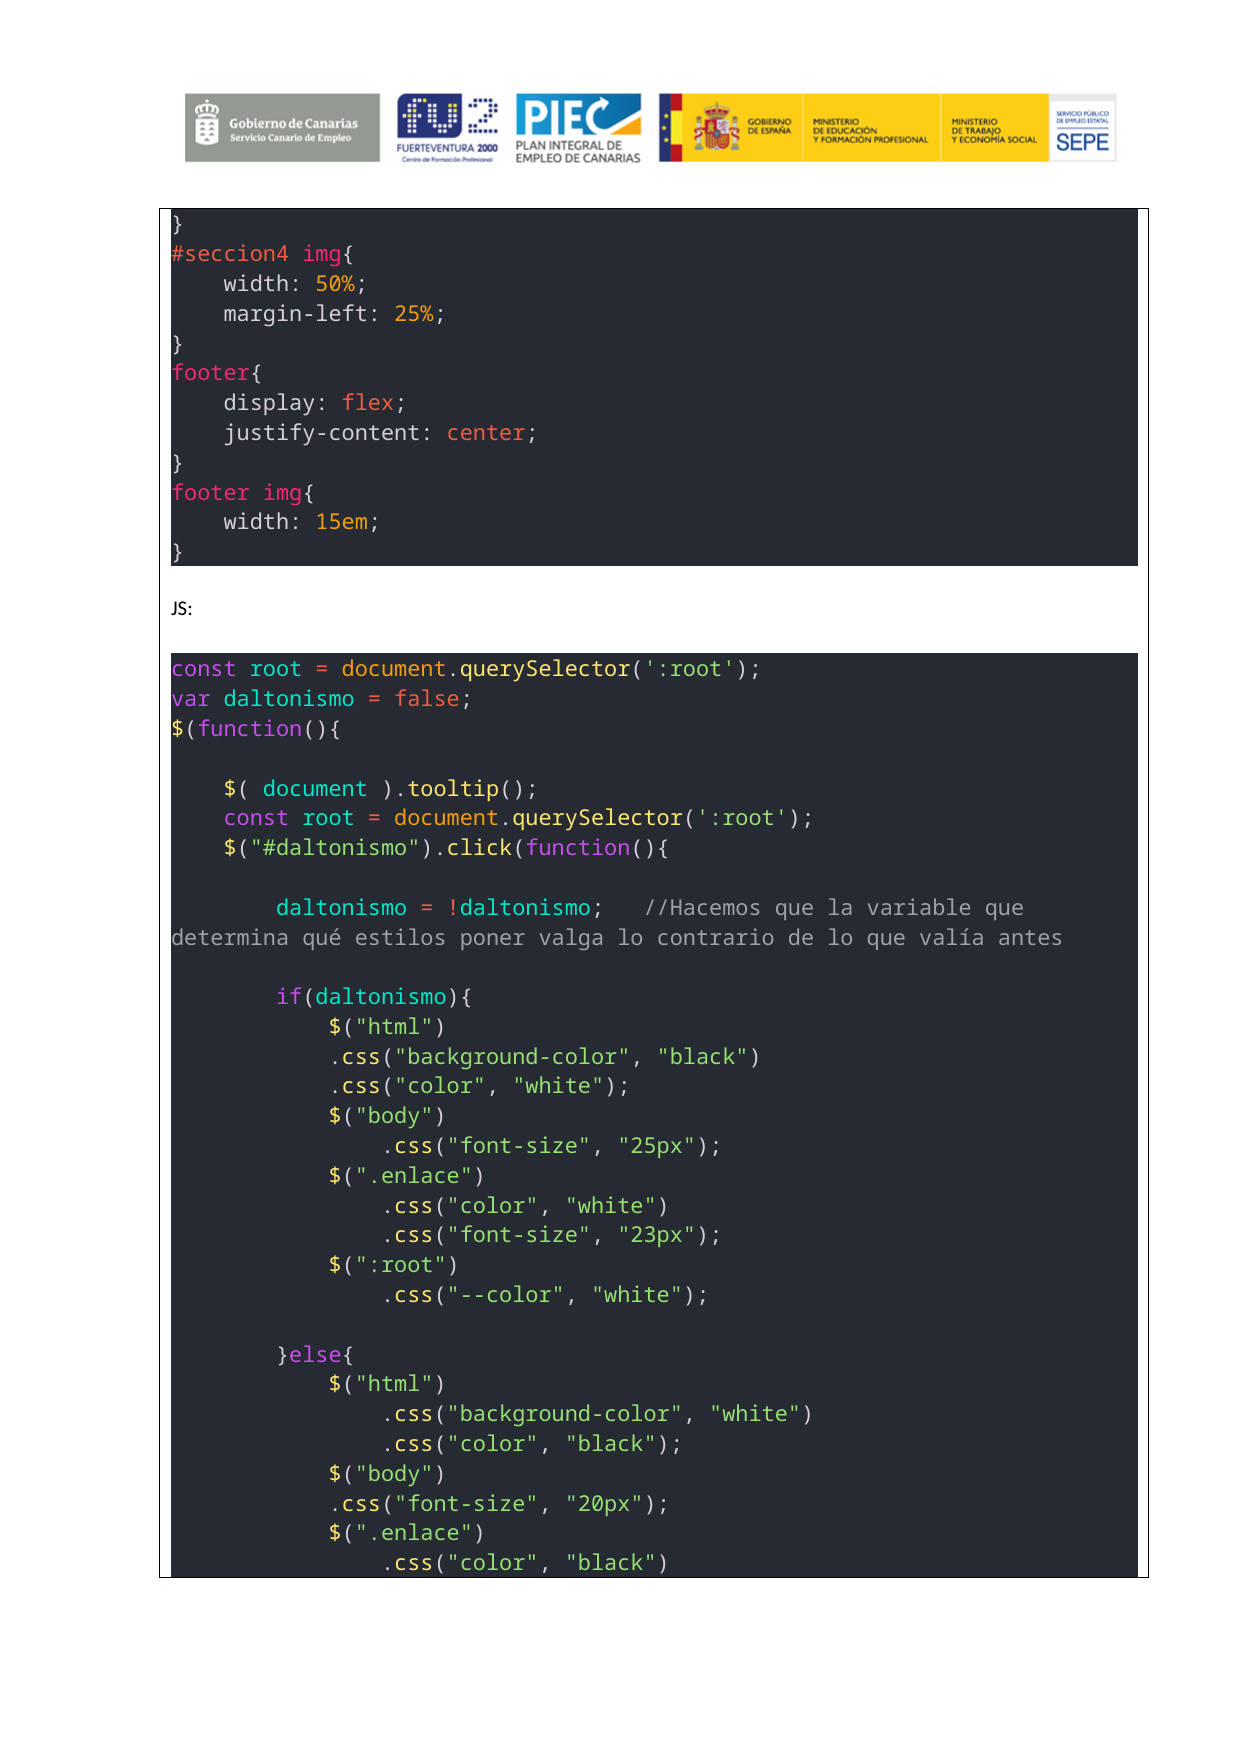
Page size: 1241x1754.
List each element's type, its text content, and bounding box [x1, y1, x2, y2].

picture [162, 73, 1137, 183]
